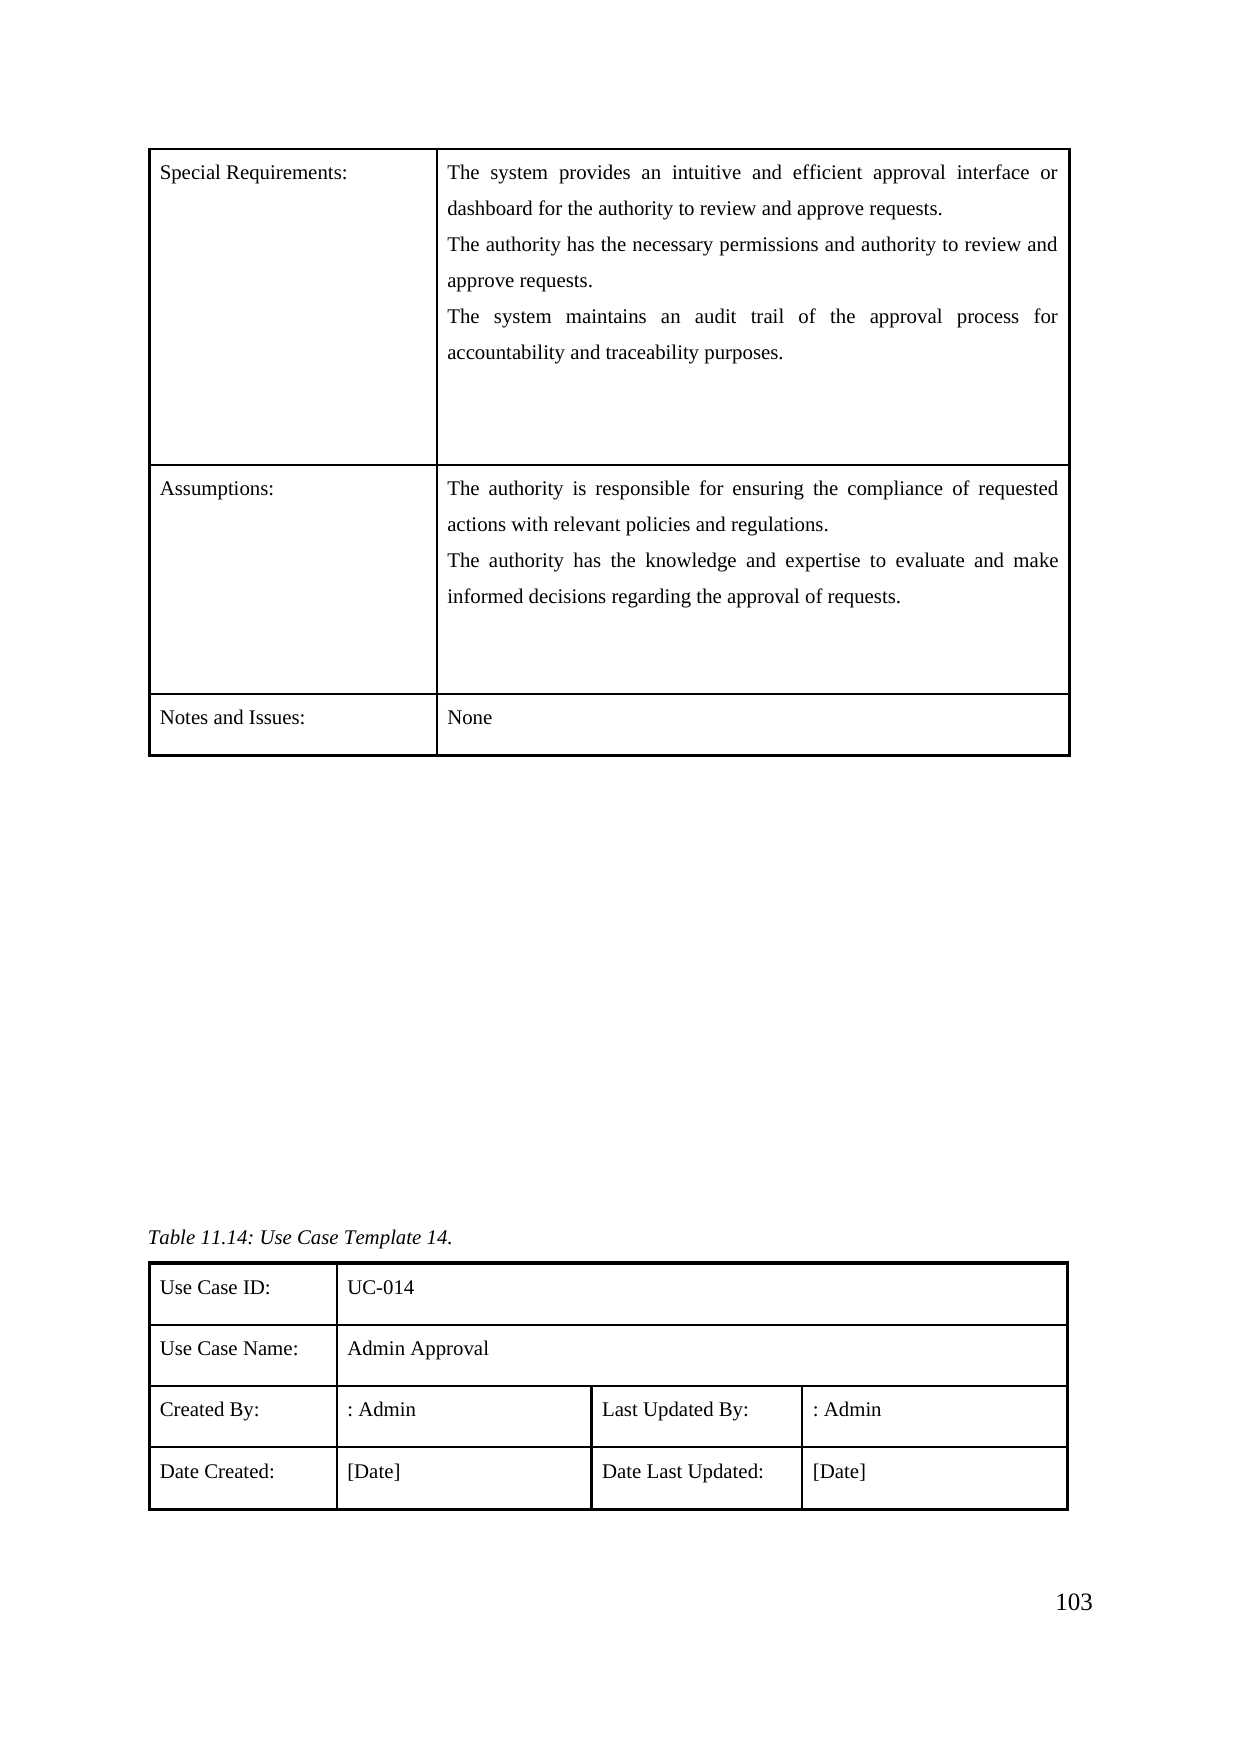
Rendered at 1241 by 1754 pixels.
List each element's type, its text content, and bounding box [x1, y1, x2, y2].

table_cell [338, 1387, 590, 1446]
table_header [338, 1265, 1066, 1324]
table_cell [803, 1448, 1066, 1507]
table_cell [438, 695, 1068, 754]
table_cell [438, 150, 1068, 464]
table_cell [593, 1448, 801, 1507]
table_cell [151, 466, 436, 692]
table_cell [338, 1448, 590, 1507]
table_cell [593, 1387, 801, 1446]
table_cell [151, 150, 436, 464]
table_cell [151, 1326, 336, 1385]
text Table 11.14: Use Case Template 14. [148, 1225, 1093, 1249]
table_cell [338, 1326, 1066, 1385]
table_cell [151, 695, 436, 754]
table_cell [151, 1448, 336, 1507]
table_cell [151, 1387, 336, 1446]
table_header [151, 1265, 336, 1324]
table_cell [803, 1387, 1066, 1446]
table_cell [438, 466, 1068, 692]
